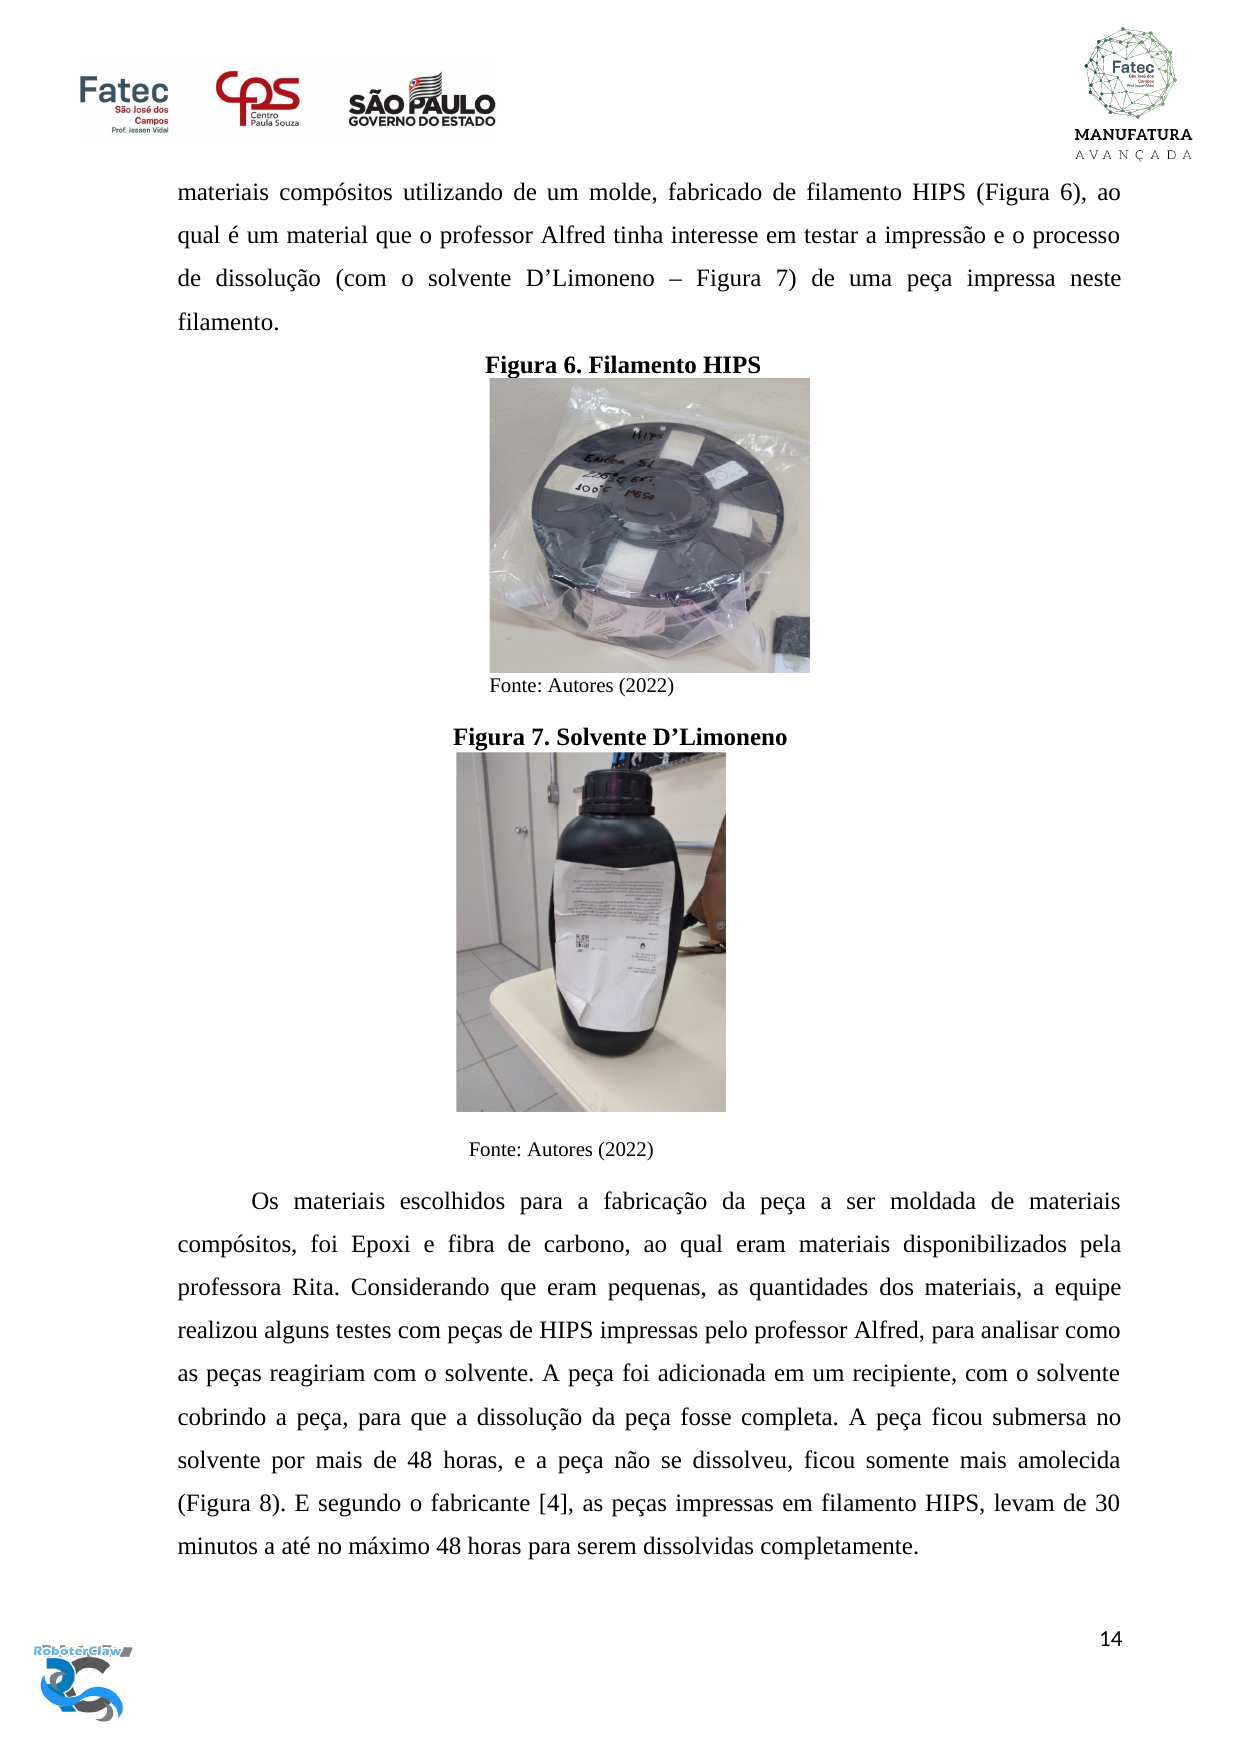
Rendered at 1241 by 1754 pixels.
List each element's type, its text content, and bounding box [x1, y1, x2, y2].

picture [457, 753, 726, 1112]
text Fonte: Autores (2022) [0, 1137, 1122, 1161]
picture [489, 378, 810, 673]
text Os materiais escolhidos para a fabricação da peça a ser moldada de materiais compósitos, foi Epoxi e fibra de carbono, ao qual eram materiais disponibilizados pela professora Rita. Considerando que eram pequenas, as quantidades dos materiais, a equipe realizou alguns testes com peças de HIPS impressas pelo professor Alfred, para analisar como as peças reagiriam com o solvente. A peça foi adicionada em um recipiente, com o solvente cobrindo a peça, para que a dissolução da peça fosse completa. A peça ficou submersa no solvente por mais de 48 horas, e a peça não se dissolveu, ficou somente mais amolecida (Figura 8). E segundo o fabricante [4], as peças impressas em filamento HIPS, levam de 30 minutos a até no máximo 48 horas para serem dissolvidas completamente. [177, 1186, 1122, 1560]
text Figura 6. Filamento HIPS [124, 350, 1122, 378]
picture [18, 1625, 135, 1741]
text Fonte: Autores (2022) [41, 673, 1122, 697]
text Figura 7. Solvente D’Limoneno [118, 722, 1122, 751]
picture [75, 56, 499, 147]
picture [1070, 23, 1197, 166]
